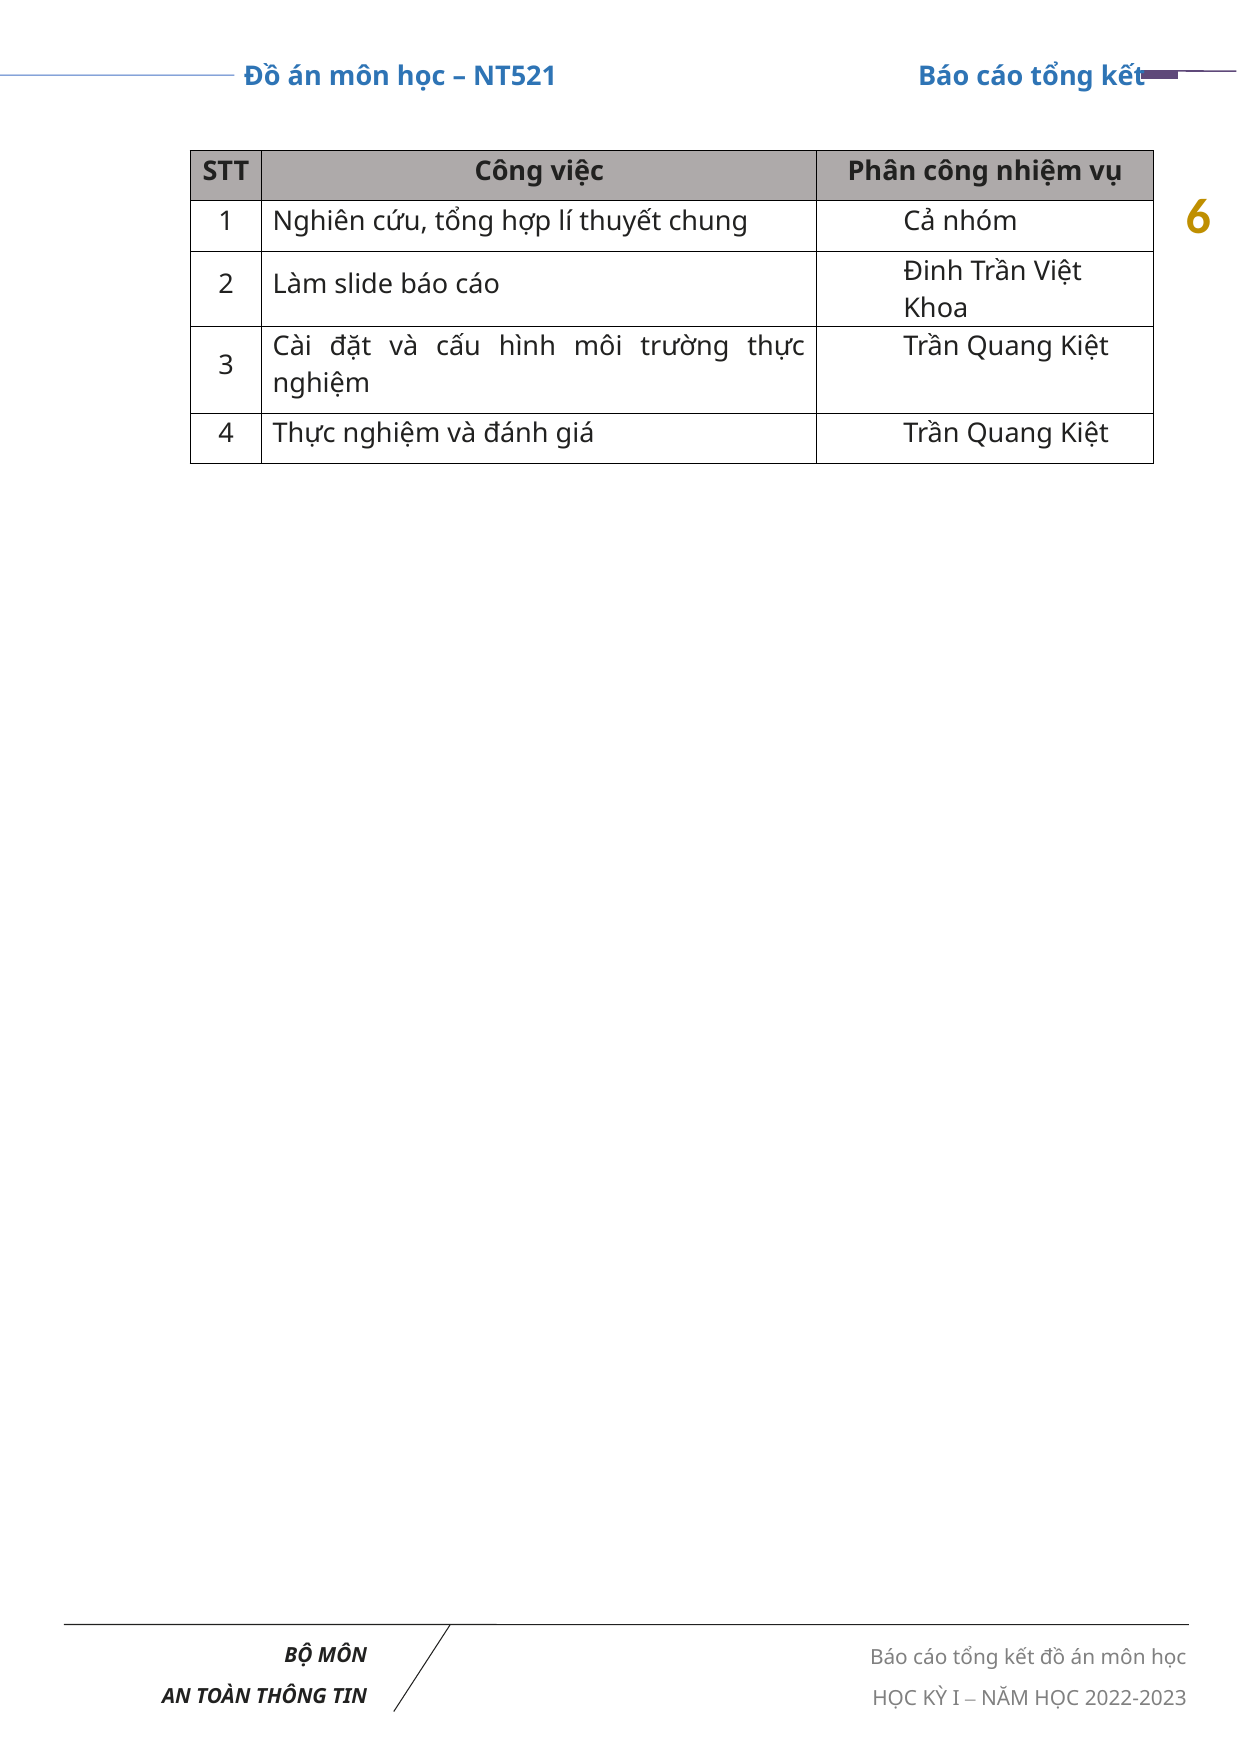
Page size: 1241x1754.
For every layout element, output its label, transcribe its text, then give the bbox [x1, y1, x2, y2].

table_header Công việc [262, 151, 816, 200]
table_cell 4 [191, 414, 261, 463]
table_cell Cài đặt và cấu hình môi trường thực nghiệm [262, 327, 816, 413]
table_header Phân công nhiệm vụ [817, 151, 1153, 200]
table_cell Đinh Trần Việt Khoa [817, 252, 1153, 326]
table_cell Cả nhóm [817, 201, 1153, 251]
table_cell Thực nghiệm và đánh giá [262, 414, 816, 463]
table_cell 1 [191, 201, 261, 251]
table_cell 2 [191, 252, 261, 326]
table_cell Nghiên cứu, tổng hợp lí thuyết chung [262, 201, 816, 251]
table_header STT [191, 151, 261, 200]
table_cell Trần Quang Kiệt [817, 327, 1153, 413]
table_cell Trần Quang Kiệt [817, 414, 1153, 463]
table_cell Làm slide báo cáo [262, 252, 816, 326]
table_cell 3 [191, 327, 261, 413]
